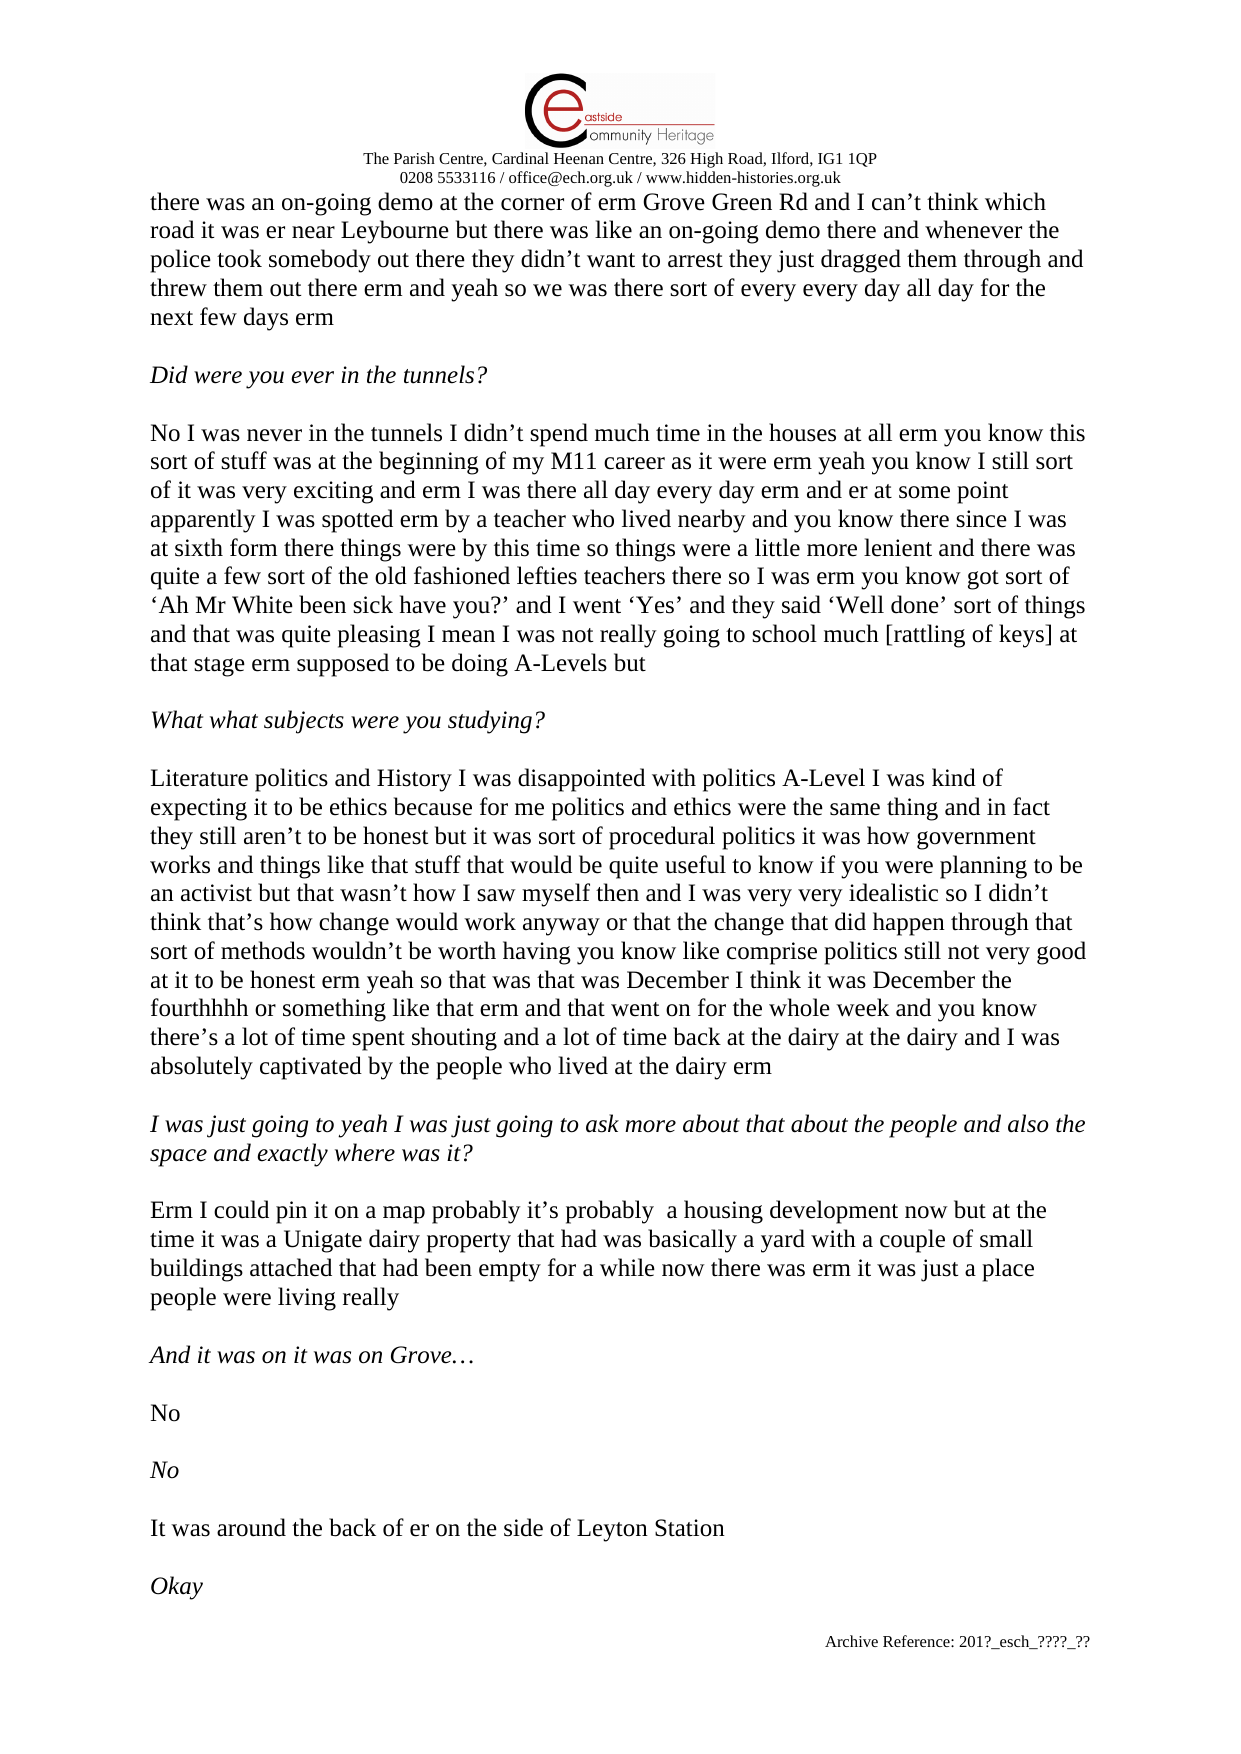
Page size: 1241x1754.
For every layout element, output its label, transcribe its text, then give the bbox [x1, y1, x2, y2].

text I was just going to yeah I was just going to ask more about that about the people and also the space and exactly where was it? [150, 1109, 1090, 1166]
text No [150, 1456, 1090, 1484]
text And it was on it was on Grove… [150, 1340, 1090, 1368]
text Literature politics and History I was disappointed with politics A-Level I was kind of expecting it to be ethics because for me politics and ethics were the same thing and in fact they still aren’t to be honest but it was sort of procedural politics it was how government works and things like that stuff that would be quite useful to know if you were planning to be an activist but that wasn’t how I saw myself then and I was very very idealistic so I didn’t think that’s how change would work anyway or that the change that did happen through that sort of methods wouldn’t be worth having you know like comprise politics still not very good at it to be honest erm yeah so that was that was December I think it was December the fourthhhh or something like that erm and that went on for the whole week and you know there’s a lot of time spent shouting and a lot of time back at the dairy at the dairy and I was absolutely captivated by the people who lived at the dairy erm [150, 763, 1090, 1080]
text Erm I could pin it on a map probably it’s probably a housing development now but at the time it was a Unigate dairy property that had was basically a yard with a couple of small buildings attached that had been empty for a while now there was erm it was just a place people were living really [150, 1196, 1090, 1311]
text Okay [150, 1571, 1090, 1600]
text It was around the back of er on the side of Leyton Station [150, 1513, 1090, 1542]
text Did were you ever in the tunnels? [150, 360, 1090, 388]
picture [524, 73, 716, 149]
text No [150, 1398, 1090, 1426]
text What what subjects were you studying? [150, 706, 1090, 734]
text No I was never in the tunnels I didn’t spend much time in the houses at all erm you know this sort of stuff was at the beginning of my M11 career as it were erm yeah you know I still sort of it was very exciting and erm I was there all day every day erm and er at some point apparently I was spotted erm by a teacher who lived nearby and you know there since I was at sixth form there things were by this time so things were a little more lenient and there was quite a few sort of the old fashioned lefties teachers there so I was erm you know got sort of ‘Ah Mr White been sick have you?’ and I went ‘Yes’ and they said ‘Well done’ sort of things and that was quite pleasing I mean I was not really going to school much [rattling of keys] at that stage erm supposed to be doing A-Levels but [150, 418, 1090, 676]
